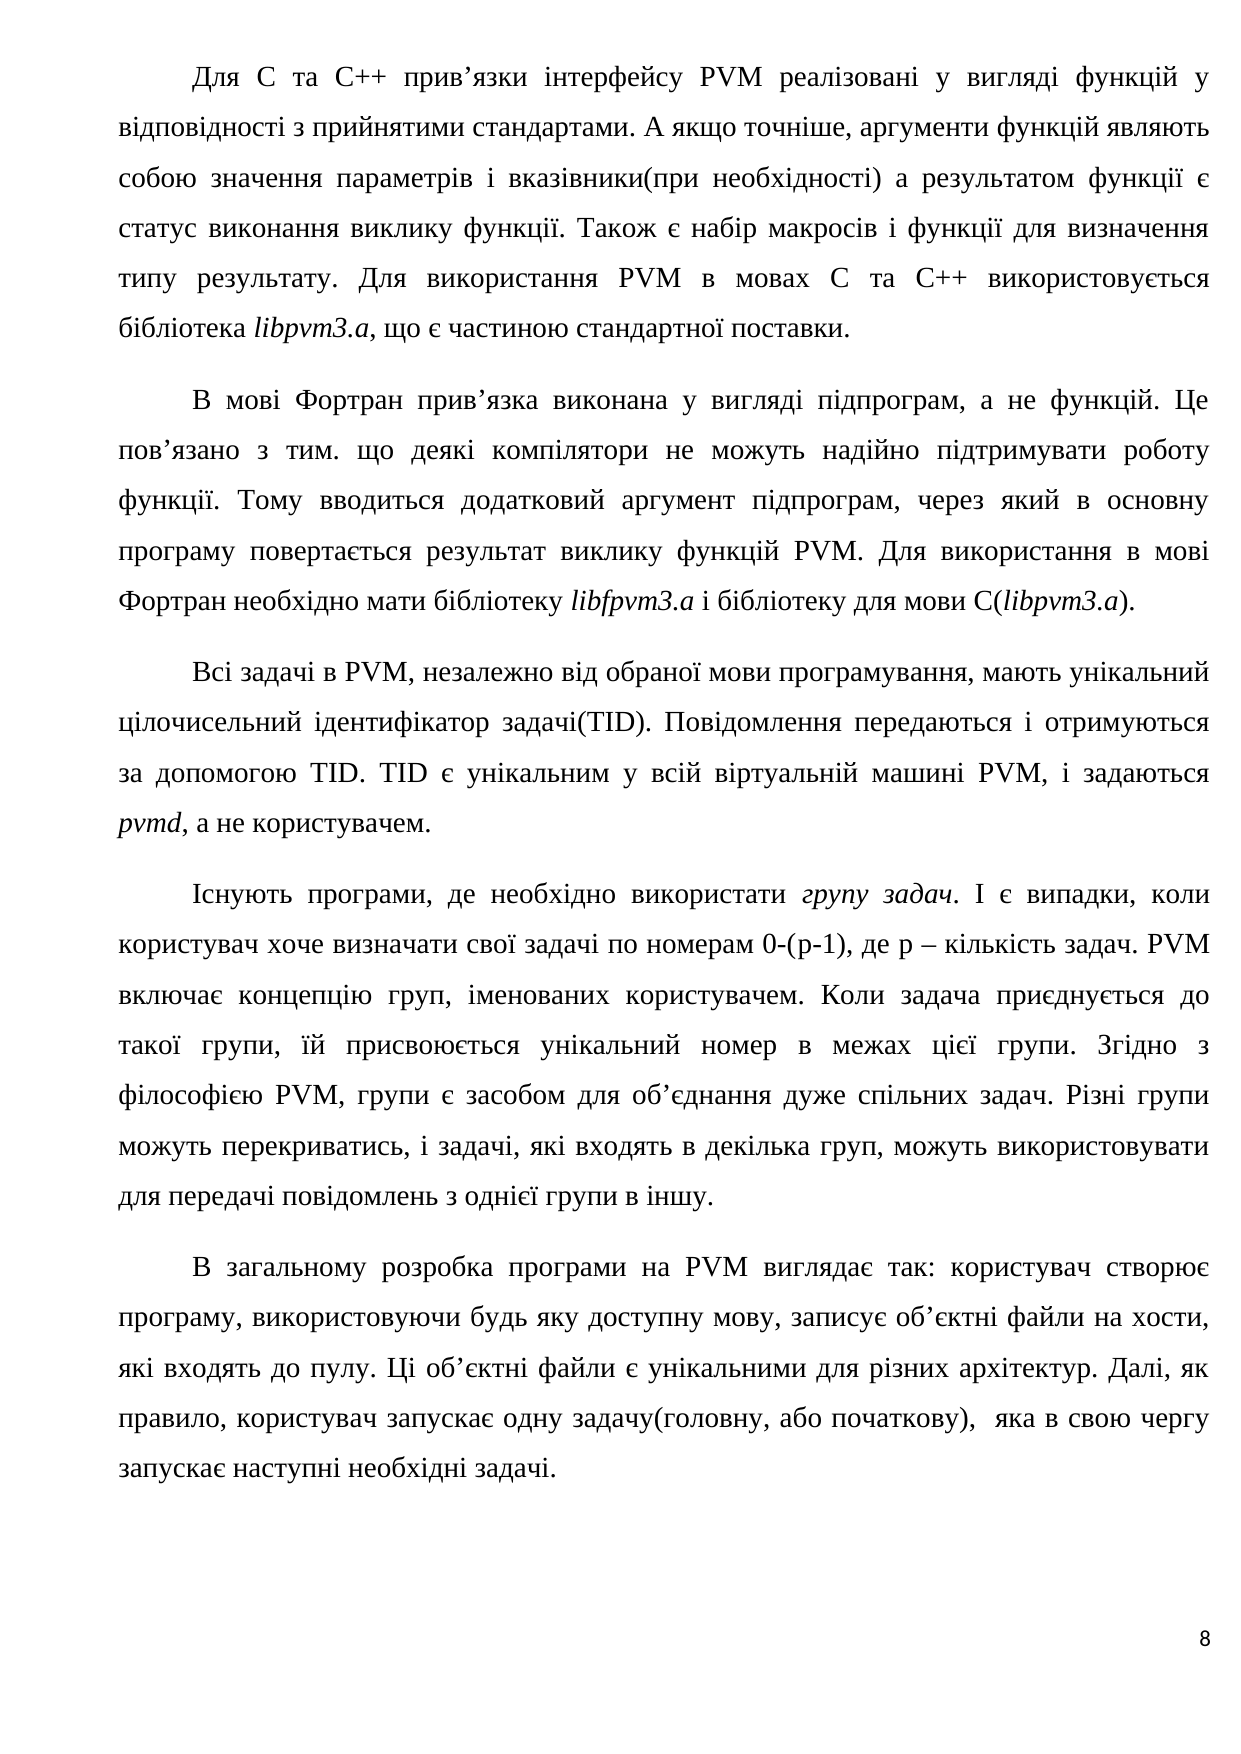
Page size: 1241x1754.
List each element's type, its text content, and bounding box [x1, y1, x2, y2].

text Існують програми, де необхідно використати групу задач. І є випадки, коли користувач хоче визначати свої задачі по номерам 0-(p-1), де p – кількість задач. PVM включає концепцію груп, іменованих користувачем. Коли задача приєднується до такої групи, їй присвоюється унікальний номер в межах цієї групи. Згідно з філософією PVM, групи є засобом для об’єднання дуже спільних задач. Різні групи можуть перекриватись, і задачі, які входять в декілька груп, можуть використовувати для передачі повідомлень з однієї групи в іншу. [118, 876, 1211, 1212]
text В загальному розробка програми на PVM виглядає так: користувач створює програму, використовуючи будь яку доступну мову, записує об’єктні файли на хости, які входять до пулу. Ці об’єктні файли є унікальними для різних архітектур. Далі, як правило, користувач запускає одну задачу(головну, або початкову), яка в свою чергу запускає наступні необхідні задачі. [118, 1249, 1211, 1484]
text Всі задачі в PVM, незалежно від обраної мови програмування, мають унікальний цілочисельний ідентифікатор задачі(TID). Повідомлення передаються і отримуються за допомогою TID. TID є унікальним у всій віртуальній машині PVM, і задаються pvmd, а не користувачем. [118, 654, 1211, 839]
text В мові Фортран прив’язка виконана у вигляді підпрограм, а не функцій. Це пов’язано з тим. що деякі компілятори не можуть надійно підтримувати роботу функції. Тому вводиться додатковий аргумент підпрограм, через який в основну програму повертається результат виклику функцій PVM. Для використання в мові Фортран необхідно мати бібліотеку libfpvm3.a і бібліотеку для мови С(libpvm3.a). [118, 382, 1211, 617]
text Для С та С++ прив’язки інтерфейсу PVM реалізовані у вигляді функцій у відповідності з прийнятими стандартами. А якщо точніше, аргументи функцій являють собою значення параметрів і вказівники(при необхідності) а результатом функції є статус виконання виклику функції. Також є набір макросів і функції для визначення типу результату. Для використання PVM в мовах С та С++ використовується бібліотека libpvm3.a, що є частиною стандартної поставки. [118, 59, 1211, 344]
